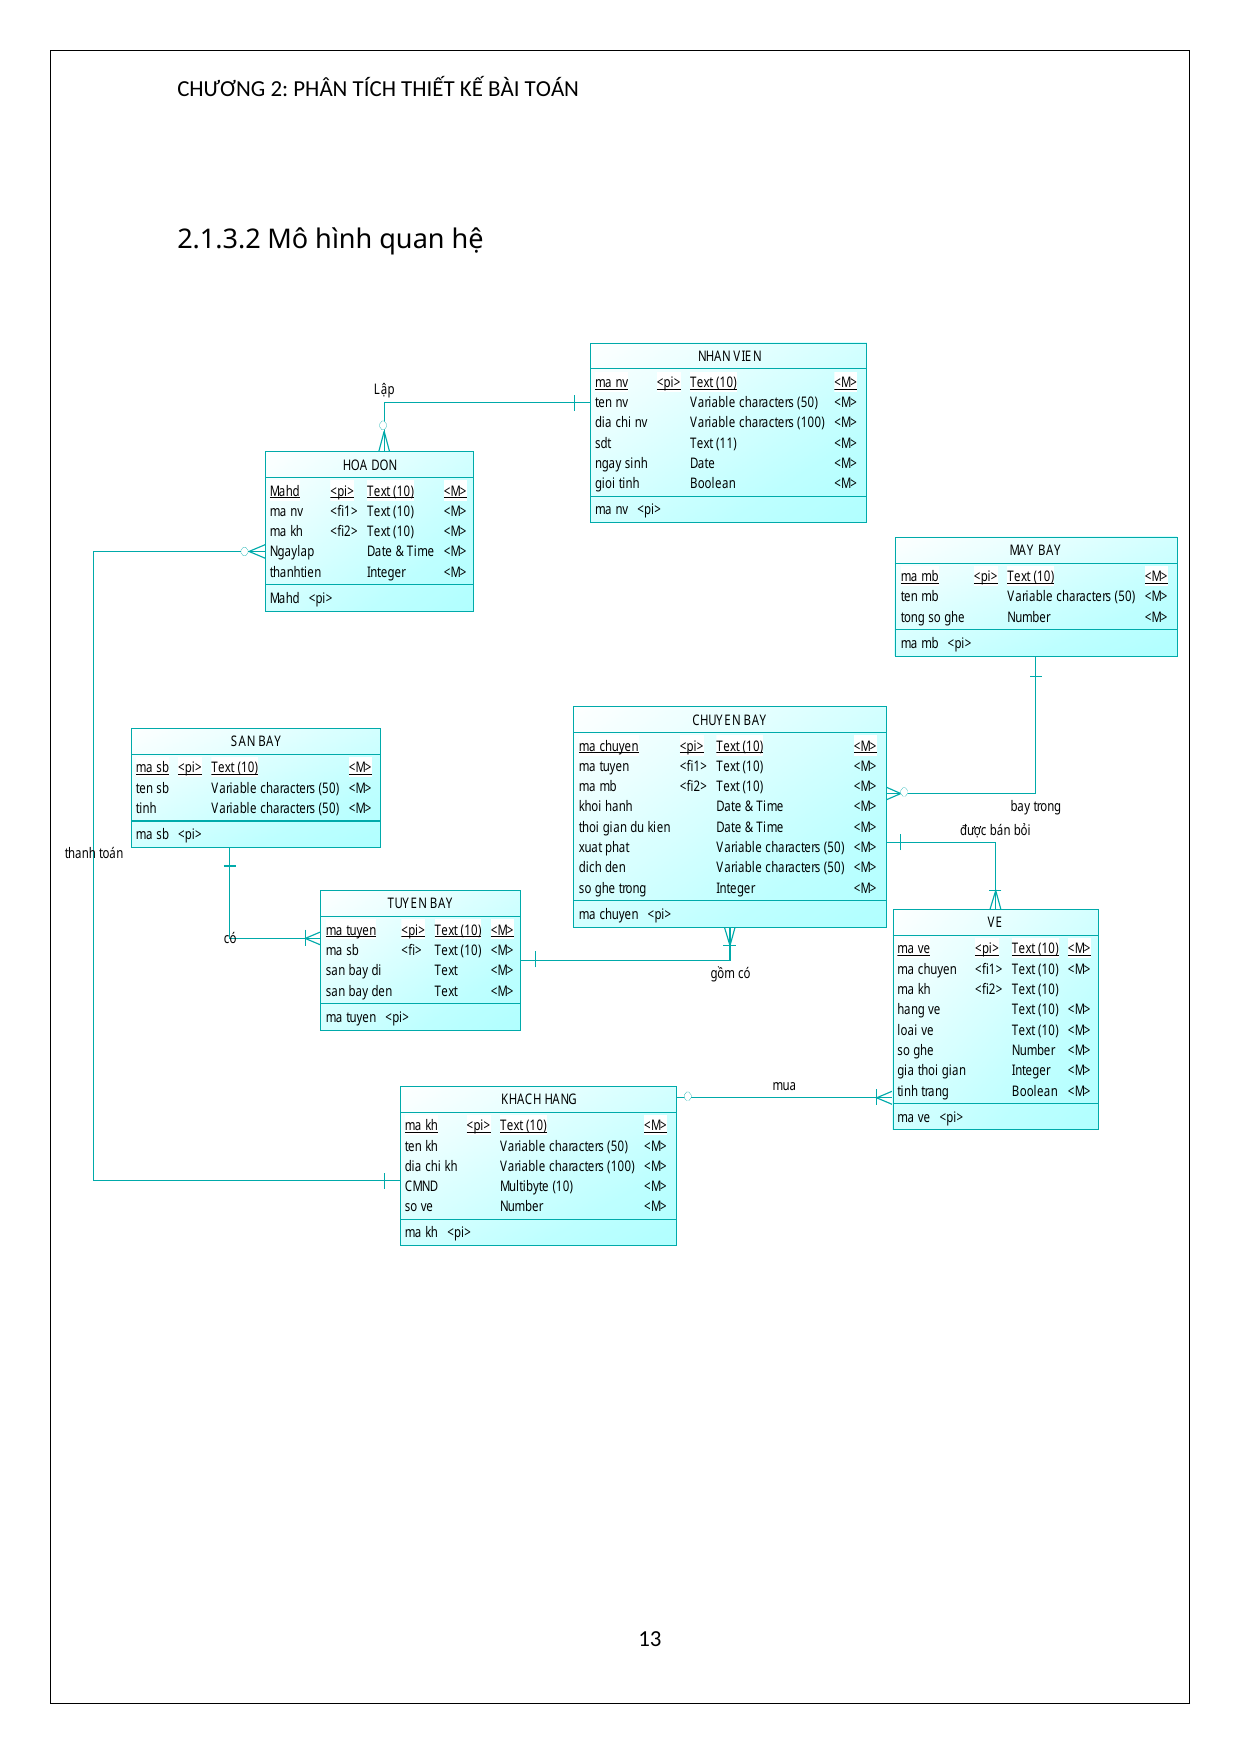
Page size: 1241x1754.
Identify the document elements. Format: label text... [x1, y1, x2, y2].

subtitle Mô hình quan hệ [177, 220, 1122, 257]
